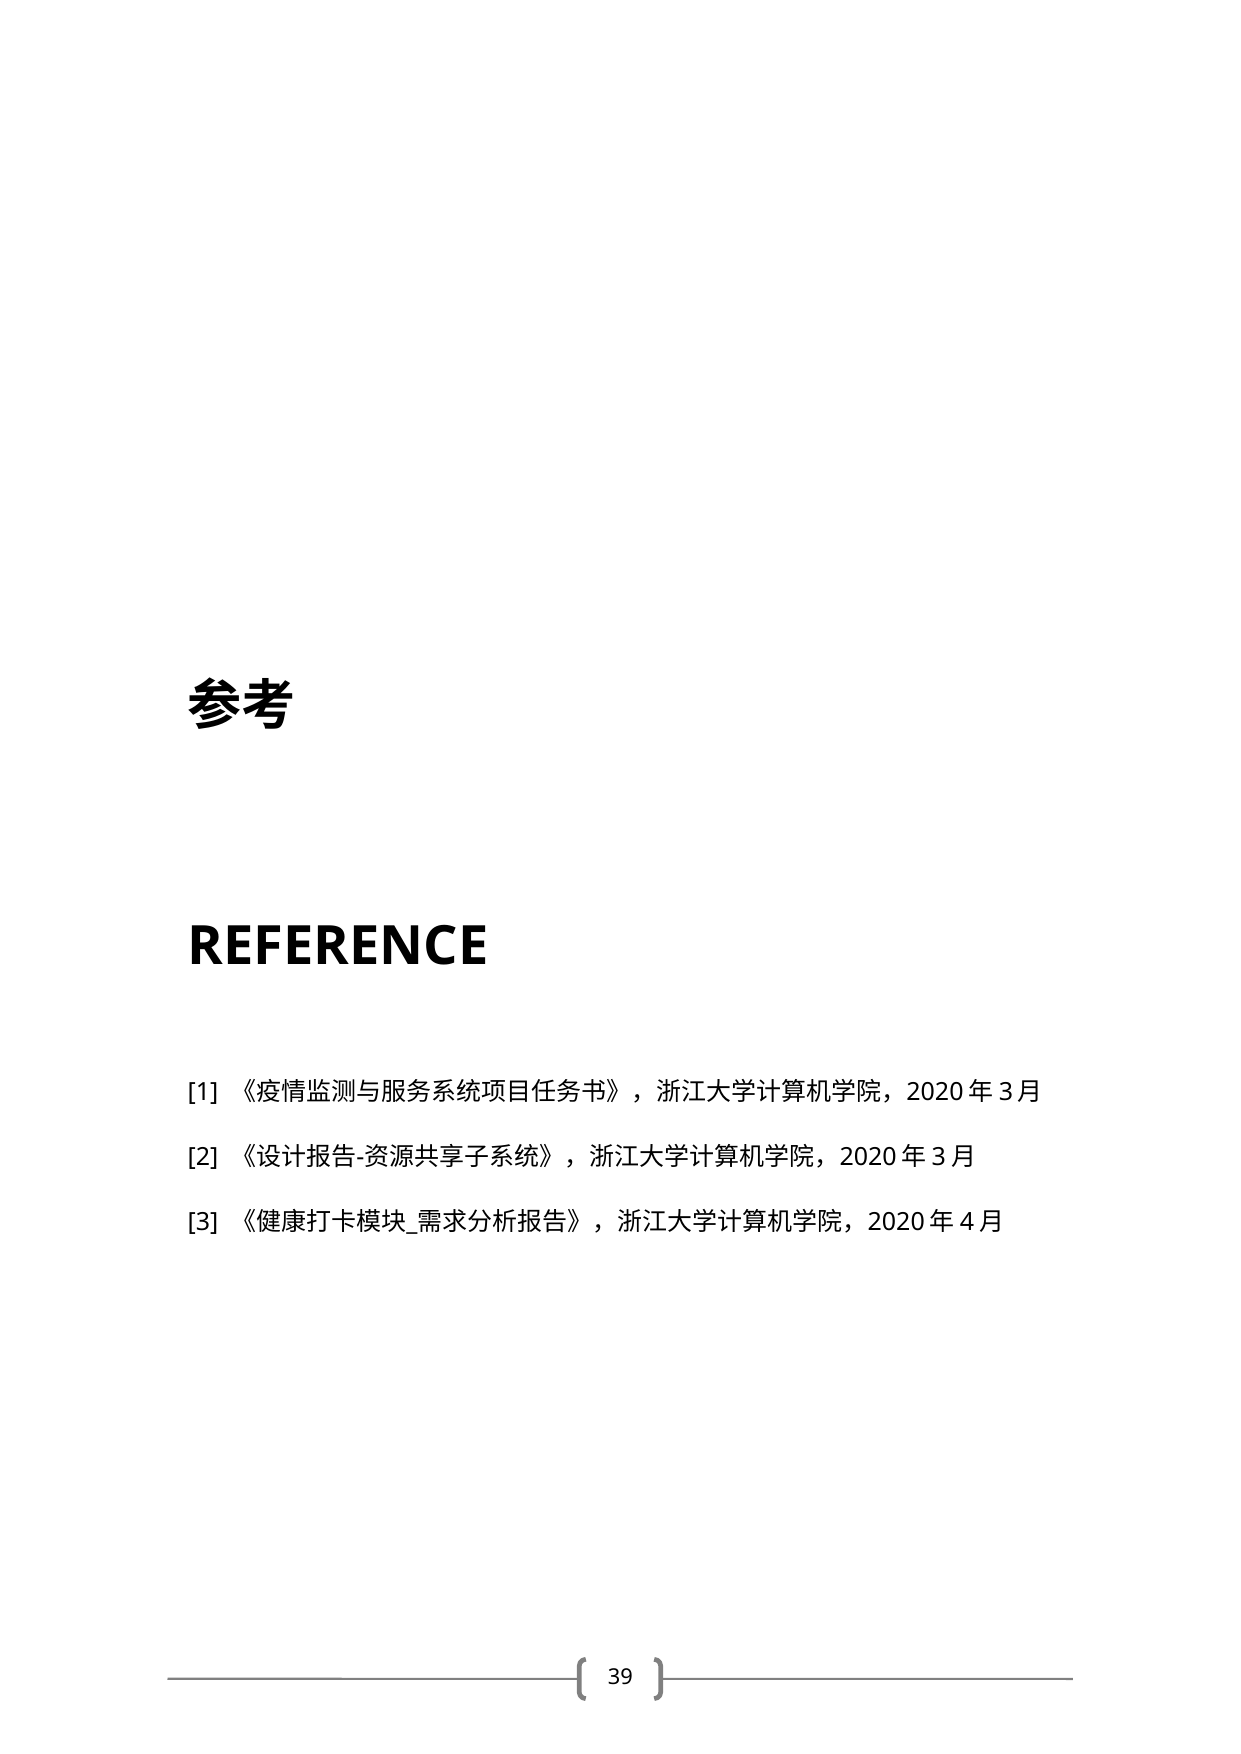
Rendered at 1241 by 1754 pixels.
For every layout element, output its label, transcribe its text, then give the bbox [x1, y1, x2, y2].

text [2] 《设计报告-资源共享子系统》，浙江大学计算机学院，2020年3月 [187, 1122, 1053, 1187]
text [1] 《疫情监测与服务系统项目任务书》，浙江大学计算机学院，2020年3月 [187, 1057, 1053, 1122]
text REFERENCE [187, 895, 1053, 992]
text [3] 《健康打卡模块_需求分析报告》，浙江大学计算机学院，2020年4月 [187, 1187, 1053, 1252]
subtitle 参考 [187, 652, 1053, 750]
